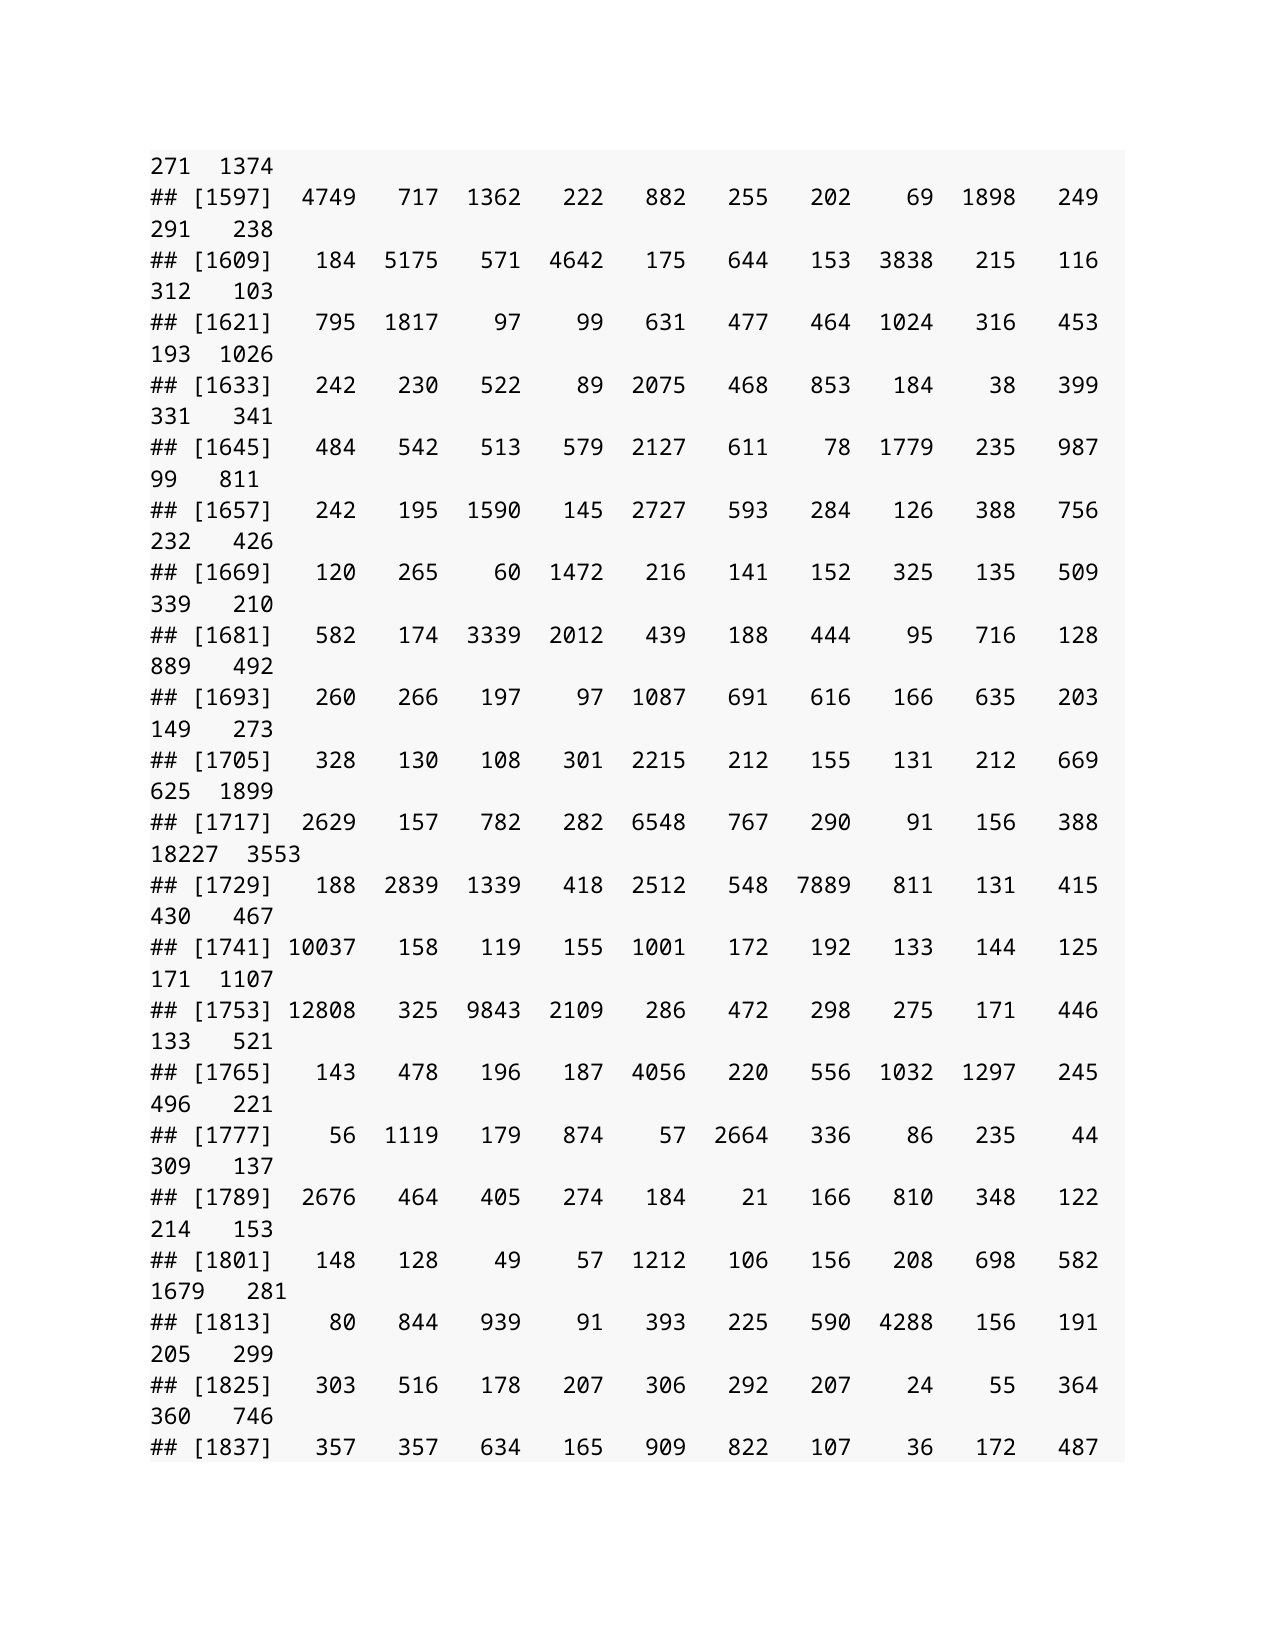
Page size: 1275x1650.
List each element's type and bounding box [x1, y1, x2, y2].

text [150, 150, 1125, 1462]
